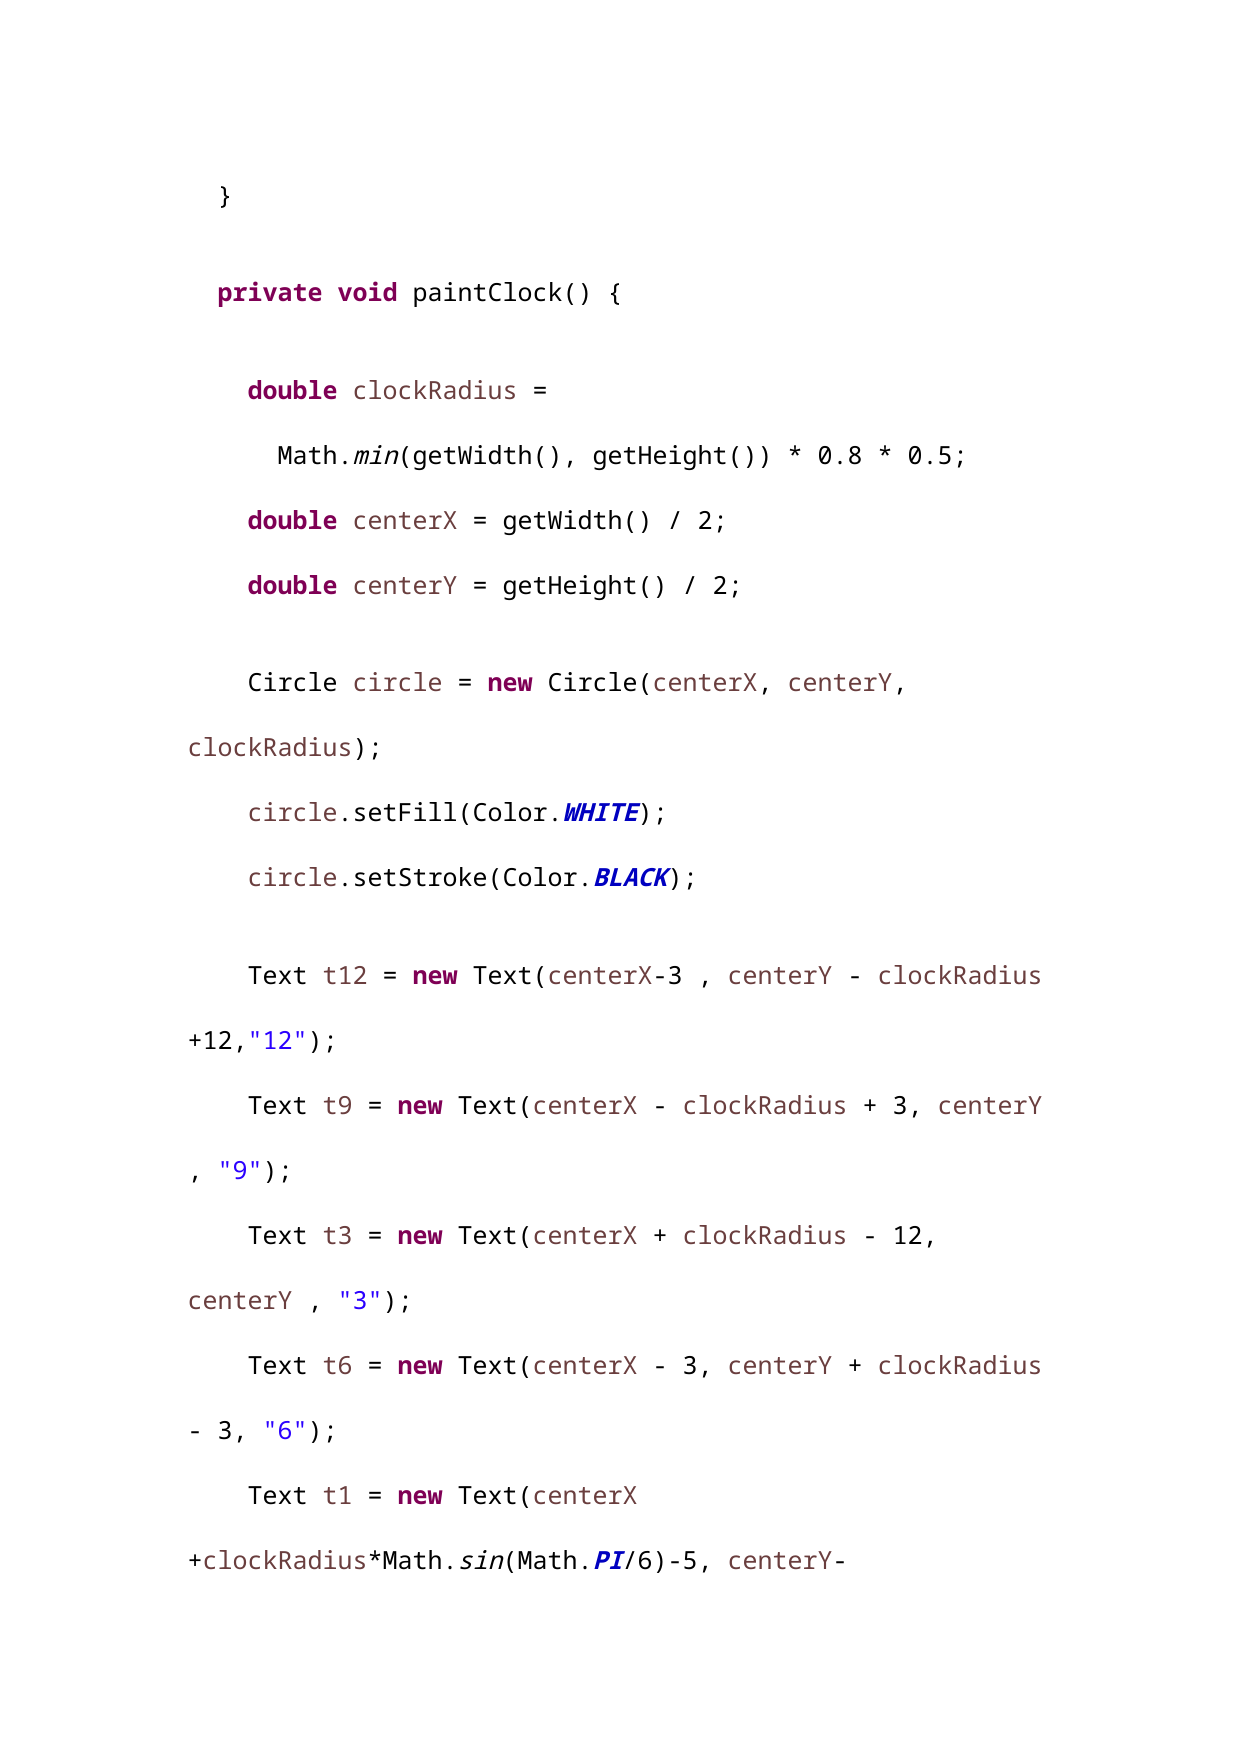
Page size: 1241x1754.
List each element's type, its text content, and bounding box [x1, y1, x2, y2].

text Text t12 = new Text(centerX-3 , centerY - clockRadius +12,"12"); [187, 942, 1053, 1072]
text double centerY = getHeight() / 2; [187, 552, 1053, 617]
text Circle circle = new Circle(centerX, centerY, clockRadius); [187, 649, 1053, 779]
text double clockRadius = [187, 357, 1053, 422]
text Text t9 = new Text(centerX - clockRadius + 3, centerY , "9"); [187, 1072, 1053, 1202]
text private void paintClock() { [187, 259, 1053, 324]
text Math.min(getWidth(), getHeight()) * 0.8 * 0.5; [187, 422, 1053, 487]
text Text t6 = new Text(centerX - 3, centerY + clockRadius - 3, "6"); [187, 1332, 1053, 1462]
text Text t3 = new Text(centerX + clockRadius - 12, centerY , "3"); [187, 1202, 1053, 1332]
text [187, 1462, 1053, 1592]
text } [187, 162, 1053, 227]
text circle.setStroke(Color.BLACK); [187, 844, 1053, 909]
text double centerX = getWidth() / 2; [187, 487, 1053, 552]
text circle.setFill(Color.WHITE); [187, 779, 1053, 844]
